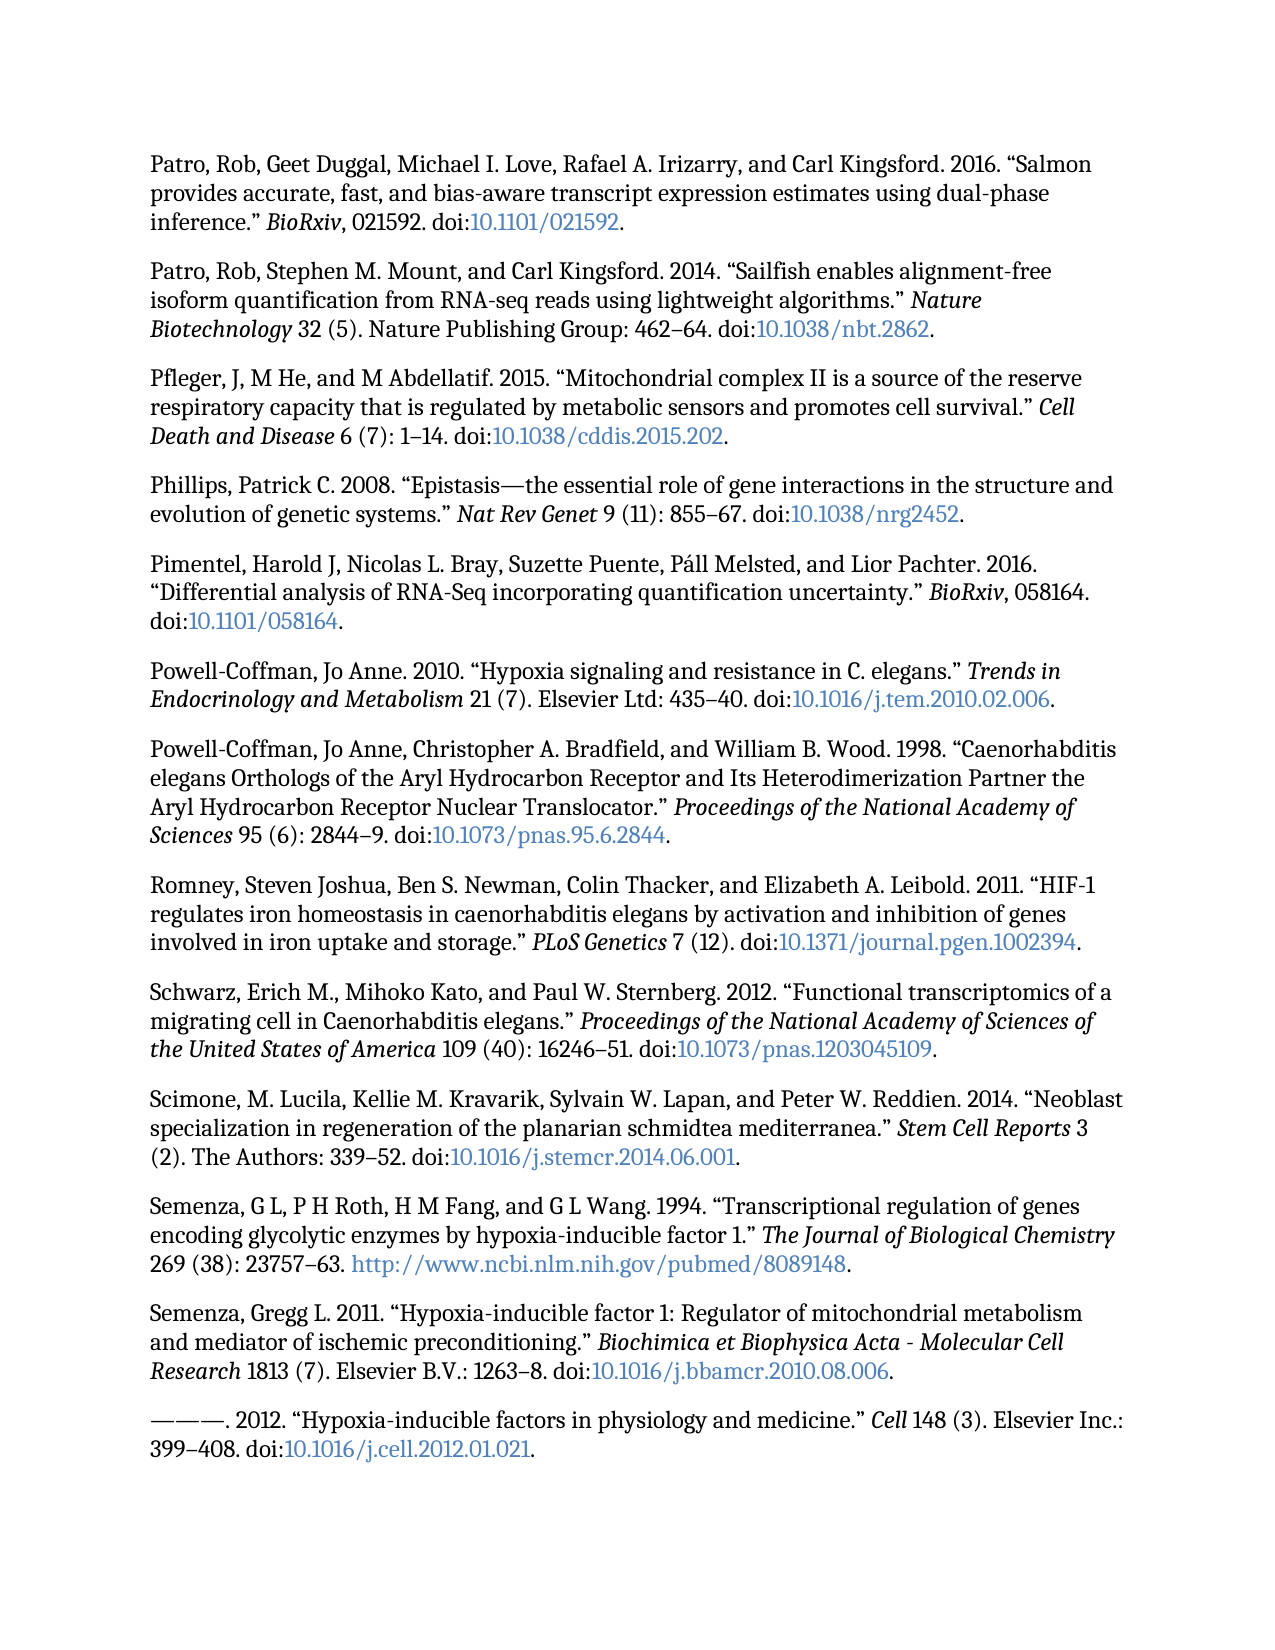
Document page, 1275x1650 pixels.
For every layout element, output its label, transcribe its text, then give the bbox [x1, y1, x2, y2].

text Pimentel, Harold J, Nicolas L. Bray, Suzette Puente, Páll Melsted, and Lior Pachter. 2016. “Differential analysis of RNA-Seq incorporating quantification uncertainty.” BioRxiv, 058164. doi:10.1101/058164. [150, 549, 1125, 636]
text Powell-Coffman, Jo Anne. 2010. “Hypoxia signaling and resistance in C. elegans.” Trends in Endocrinology and Metabolism 21 (7). Elsevier Ltd: 435–40. doi:10.1016/j.tem.2010.02.006. [150, 657, 1125, 714]
text Semenza, G L, P H Roth, H M Fang, and G L Wang. 1994. “Transcriptional regulation of genes encoding glycolytic enzymes by hypoxia-inducible factor 1.” The Journal of Biological Chemistry 269 (38): 23757–63. http://www.ncbi.nlm.nih.gov/pubmed/8089148. [150, 1192, 1125, 1278]
text ———. 2012. “Hypoxia-inducible factors in physiology and medicine.” Cell 148 (3). Elsevier Inc.: 399–408. doi:10.1016/j.cell.2012.01.021. [150, 1406, 1125, 1464]
text Patro, Rob, Geet Duggal, Michael I. Love, Rafael A. Irizarry, and Carl Kingsford. 2016. “Salmon provides accurate, fast, and bias-aware transcript expression estimates using dual-phase inference.” BioRxiv, 021592. doi:10.1101/021592. [150, 150, 1125, 236]
text Patro, Rob, Stephen M. Mount, and Carl Kingsford. 2014. “Sailfish enables alignment-free isoform quantification from RNA-seq reads using lightweight algorithms.” Nature Biotechnology 32 (5). Nature Publishing Group: 462–64. doi:10.1038/nbt.2862. [150, 257, 1125, 343]
text Semenza, Gregg L. 2011. “Hypoxia-inducible factor 1: Regulator of mitochondrial metabolism and mediator of ischemic preconditioning.” Biochimica et Biophysica Acta - Molecular Cell Research 1813 (7). Elsevier B.V.: 1263–8. doi:10.1016/j.bbamcr.2010.08.006. [150, 1299, 1125, 1385]
text Schwarz, Erich M., Mihoko Kato, and Paul W. Sternberg. 2012. “Functional transcriptomics of a migrating cell in Caenorhabditis elegans.” Proceedings of the National Academy of Sciences of the United States of America 109 (40): 16246–51. doi:10.1073/pnas.1203045109. [150, 978, 1125, 1064]
text Scimone, M. Lucila, Kellie M. Kravarik, Sylvain W. Lapan, and Peter W. Reddien. 2014. “Neoblast specialization in regeneration of the planarian schmidtea mediterranea.” Stem Cell Reports 3 (2). The Authors: 339–52. doi:10.1016/j.stemcr.2014.06.001. [150, 1085, 1125, 1171]
text Phillips, Patrick C. 2008. “Epistasis—the essential role of gene interactions in the structure and evolution of genetic systems.” Nat Rev Genet 9 (11): 855–67. doi:10.1038/nrg2452. [150, 471, 1125, 529]
text Pfleger, J, M He, and M Abdellatif. 2015. “Mitochondrial complex II is a source of the reserve respiratory capacity that is regulated by metabolic sensors and promotes cell survival.” Cell Death and Disease 6 (7): 1–14. doi:10.1038/cddis.2015.202. [150, 364, 1125, 450]
text Romney, Steven Joshua, Ben S. Newman, Colin Thacker, and Elizabeth A. Leibold. 2011. “HIF-1 regulates iron homeostasis in caenorhabditis elegans by activation and inhibition of genes involved in iron uptake and storage.” PLoS Genetics 7 (12). doi:10.1371/journal.pgen.1002394. [150, 871, 1125, 957]
text Powell-Coffman, Jo Anne, Christopher A. Bradfield, and William B. Wood. 1998. “Caenorhabditis elegans Orthologs of the Aryl Hydrocarbon Receptor and Its Heterodimerization Partner the Aryl Hydrocarbon Receptor Nuclear Translocator.” Proceedings of the National Academy of Sciences 95 (6): 2844–9. doi:10.1073/pnas.95.6.2844. [150, 735, 1125, 850]
